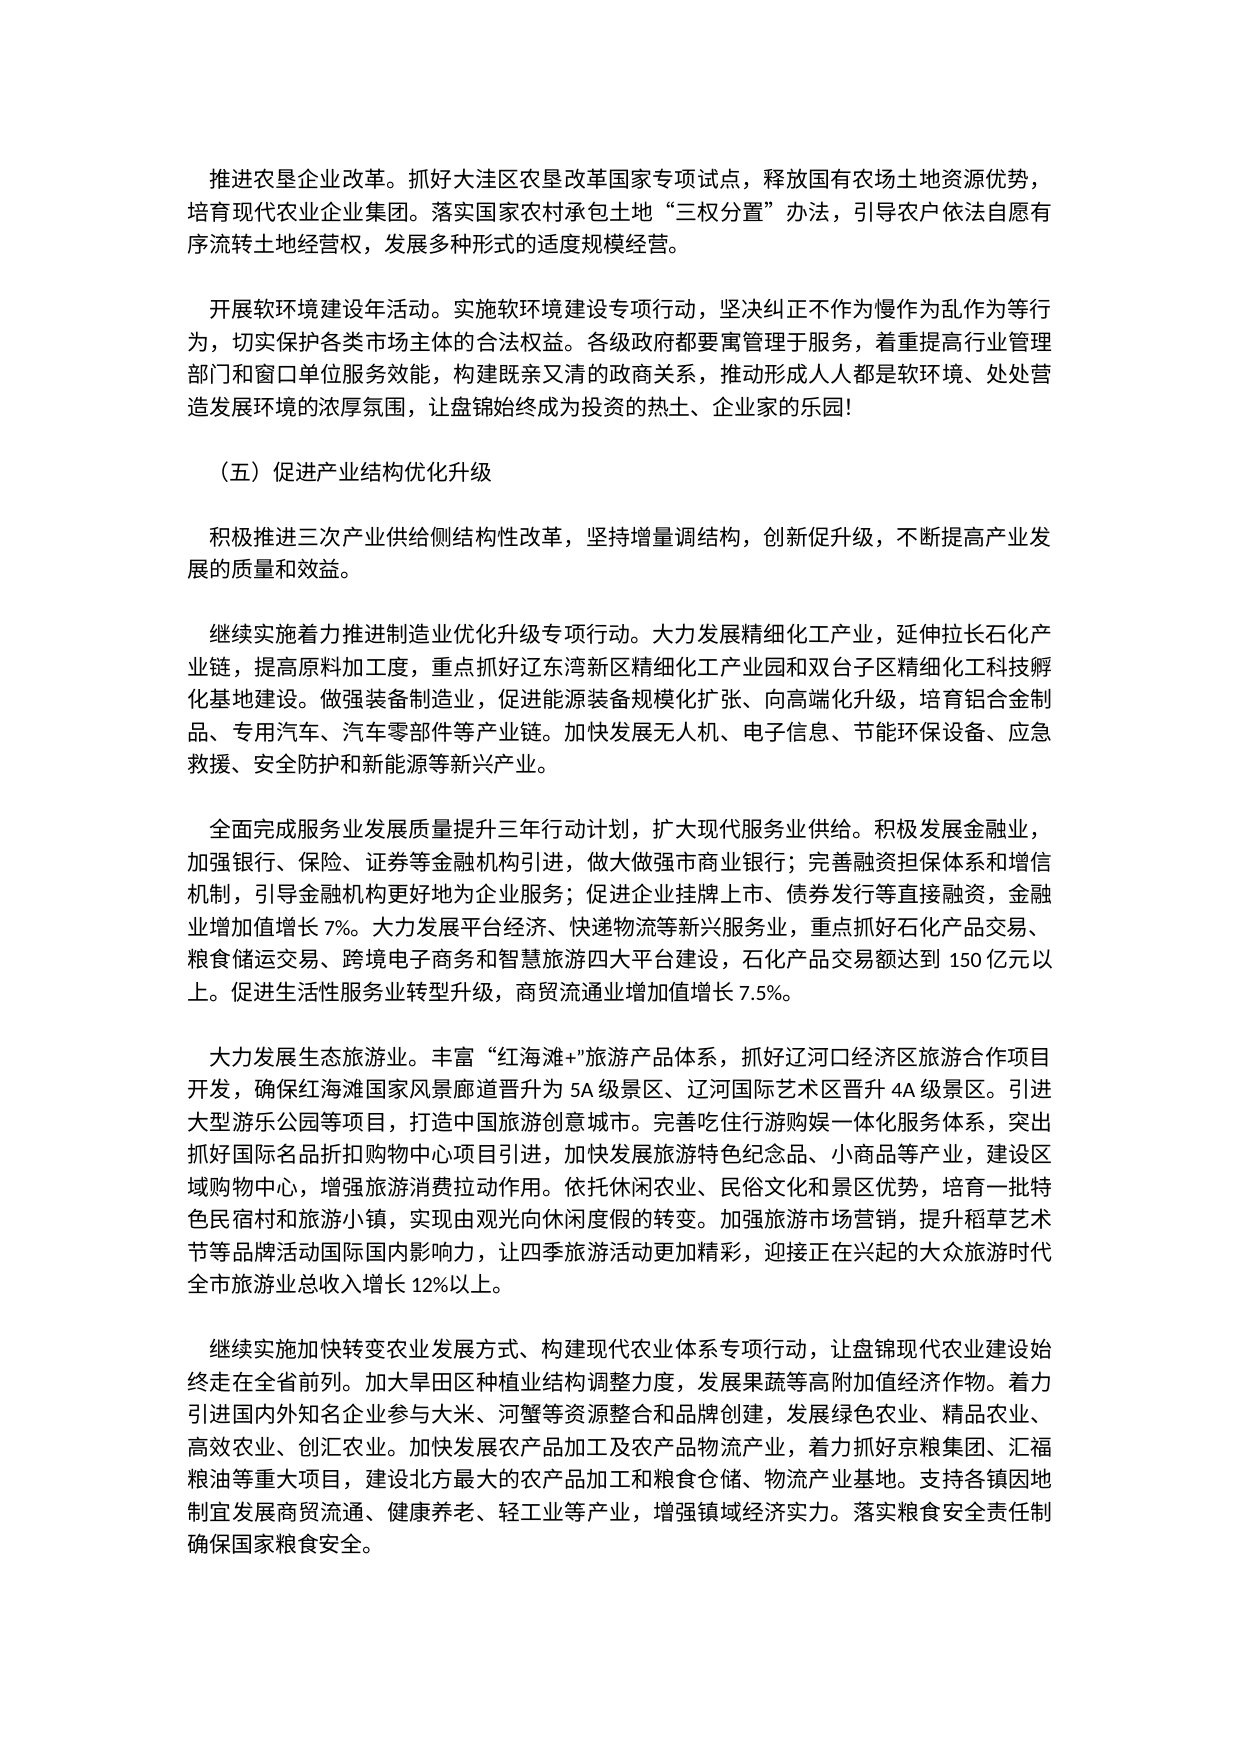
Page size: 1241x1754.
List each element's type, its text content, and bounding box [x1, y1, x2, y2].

text （五）促进产业结构优化升级 [187, 454, 1053, 487]
text 继续实施加快转变农业发展方式、构建现代农业体系专项行动，让盘锦现代农业建设始终走在全省前列。加大旱田区种植业结构调整力度，发展果蔬等高附加值经济作物。着力引进国内外知名企业参与大米、河蟹等资源整合和品牌创建，发展绿色农业、精品农业、高效农业、创汇农业。加快发展农产品加工及农产品物流产业，着力抓好京粮集团、汇福粮油等重大项目，建设北方最大的农产品加工和粮食仓储、物流产业基地。支持各镇因地制宜发展商贸流通、健康养老、轻工业等产业，增强镇域经济实力。落实粮食安全责任制，确保国家粮食安全。 [187, 1332, 1053, 1559]
text 推进农垦企业改革。抓好大洼区农垦改革国家专项试点，释放国有农场土地资源优势，培育现代农业企业集团。落实国家农村承包土地“三权分置”办法，引导农户依法自愿有序流转土地经营权，发展多种形式的适度规模经营。 [187, 162, 1053, 259]
text 全面完成服务业发展质量提升三年行动计划，扩大现代服务业供给。积极发展金融业，加强银行、保险、证券等金融机构引进，做大做强市商业银行；完善融资担保体系和增信机制，引导金融机构更好地为企业服务；促进企业挂牌上市、债券发行等直接融资，金融业增加值增长7%。大力发展平台经济、快递物流等新兴服务业，重点抓好石化产品交易、粮食储运交易、跨境电子商务和智慧旅游四大平台建设，石化产品交易额达到150亿元以上。促进生活性服务业转型升级，商贸流通业增加值增长7.5%。 [187, 812, 1053, 1007]
text 大力发展生态旅游业。丰富“红海滩+”旅游产品体系，抓好辽河口经济区旅游合作项目开发，确保红海滩国家风景廊道晋升为5A级景区、辽河国际艺术区晋升4A级景区。引进大型游乐公园等项目，打造中国旅游创意城市。完善吃住行游购娱一体化服务体系，突出抓好国际名品折扣购物中心项目引进，加快发展旅游特色纪念品、小商品等产业，建设区域购物中心，增强旅游消费拉动作用。依托休闲农业、民俗文化和景区优势，培育一批特色民宿村和旅游小镇，实现由观光向休闲度假的转变。加强旅游市场营销，提升稻草艺术节等品牌活动国际国内影响力，让四季旅游活动更加精彩，迎接正在兴起的大众旅游时代。全市旅游业总收入增长12%以上。 [187, 1039, 1053, 1299]
text 积极推进三次产业供给侧结构性改革，坚持增量调结构，创新促升级，不断提高产业发展的质量和效益。 [187, 519, 1053, 584]
text 继续实施着力推进制造业优化升级专项行动。大力发展精细化工产业，延伸拉长石化产业链，提高原料加工度，重点抓好辽东湾新区精细化工产业园和双台子区精细化工科技孵化基地建设。做强装备制造业，促进能源装备规模化扩张、向高端化升级，培育铝合金制品、专用汽车、汽车零部件等产业链。加快发展无人机、电子信息、节能环保设备、应急救援、安全防护和新能源等新兴产业。 [187, 617, 1053, 779]
text 开展软环境建设年活动。实施软环境建设专项行动，坚决纠正不作为慢作为乱作为等行为，切实保护各类市场主体的合法权益。各级政府都要寓管理于服务，着重提高行业管理部门和窗口单位服务效能，构建既亲又清的政商关系，推动形成人人都是软环境、处处营造发展环境的浓厚氛围，让盘锦始终成为投资的热土、企业家的乐园！ [187, 292, 1053, 422]
